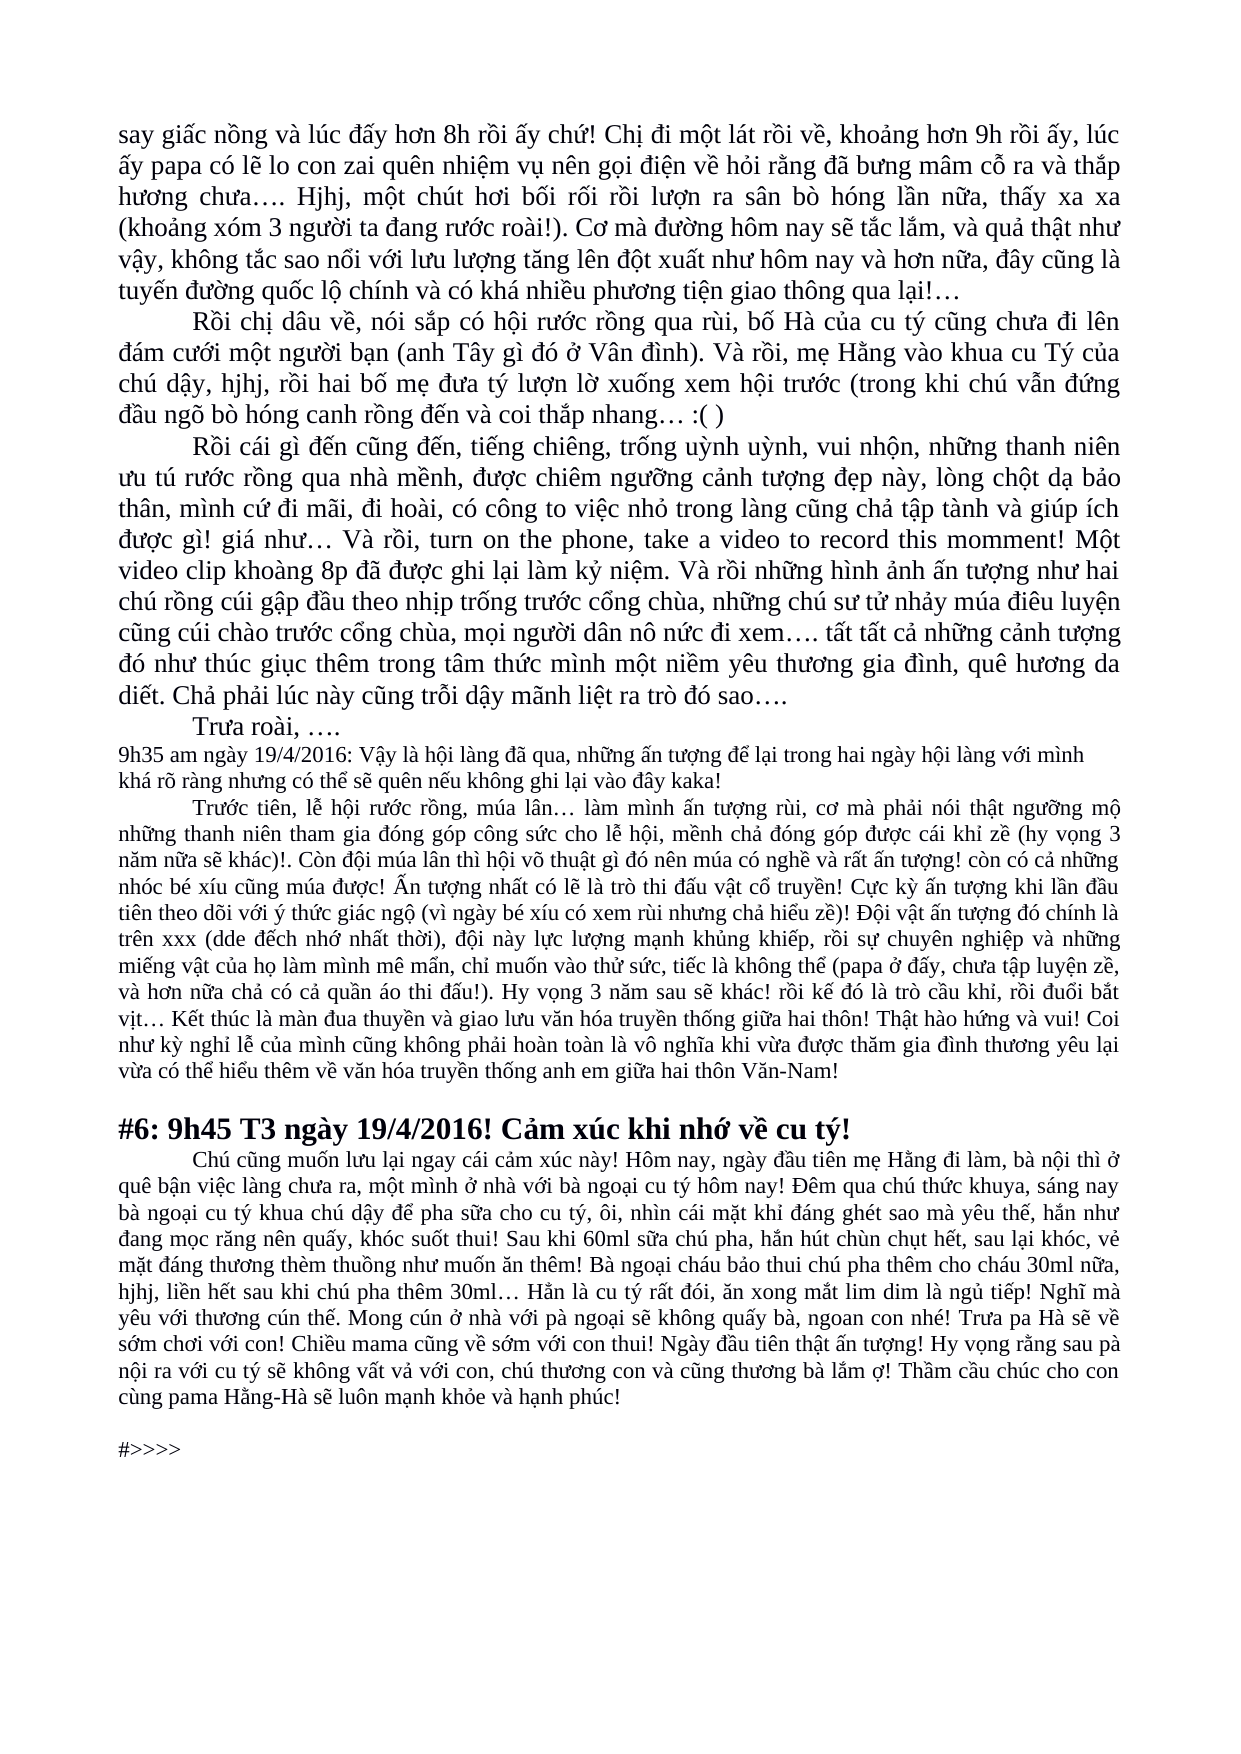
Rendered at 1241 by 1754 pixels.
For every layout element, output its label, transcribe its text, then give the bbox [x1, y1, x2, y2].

text 9h35 am ngày 19/4/2016: Vậy là hội làng đã qua, những ấn tượng để lại trong hai ngày hội làng với mình khá rõ ràng nhưng có thể sẽ quên nếu không ghi lại vào đây kaka! [118, 741, 1122, 794]
text #>>>> [118, 1436, 1122, 1462]
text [118, 118, 1122, 305]
text #6: 9h45 T3 ngày 19/4/2016! Cảm xúc khi nhớ về cu tý! [118, 1110, 1122, 1146]
text Rồi cái gì đến cũng đến, tiếng chiêng, trống uỳnh uỳnh, vui nhộn, những thanh niên ưu tú rước rồng qua nhà mềnh, được chiêm ngưỡng cảnh tượng đẹp này, lòng chột dạ bảo thân, mình cứ đi mãi, đi hoài, có công to việc nhỏ trong làng cũng chả tập tành và giúp ích được gì! giá như… Và rồi, turn on the phone, take a video to record this momment! Một video clip khoàng 8p đã được ghi lại làm kỷ niệm. Và rồi những hình ảnh ấn tượng như hai chú rồng cúi gập đầu theo nhịp trống trước cổng chùa, những chú sư tử nhảy múa điêu luyện cũng cúi chào trước cổng chùa, mọi người dân nô nức đi xem…. tất tất cả những cảnh tượng đó như thúc giục thêm trong tâm thức mình một niềm yêu thương gia đình, quê hương da diết. Chả phải lúc này cũng trỗi dậy mãnh liệt ra trò đó sao…. [118, 429, 1122, 710]
text Trưa roài, …. [118, 710, 1122, 741]
text Rồi chị dâu về, nói sắp có hội rước rồng qua rùi, bố Hà của cu tý cũng chưa đi lên đám cưới một người bạn (anh Tây gì đó ở Vân đình). Và rồi, mẹ Hằng vào khua cu Tý của chú dậy, hjhj, rồi hai bố mẹ đưa tý lượn lờ xuống xem hội trước (trong khi chú vẫn đứng đầu ngõ bò hóng canh rồng đến và coi thắp nhang… :( ) [118, 305, 1122, 429]
text Chú cũng muốn lưu lại ngay cái cảm xúc này! Hôm nay, ngày đầu tiên mẹ Hằng đi làm, bà nội thì ở quê bận việc làng chưa ra, một mình ở nhà với bà ngoại cu tý hôm nay! Đêm qua chú thức khuya, sáng nay bà ngoại cu tý khua chú dậy để pha sữa cho cu tý, ôi, nhìn cái mặt khỉ đáng ghét sao mà yêu thế, hắn như đang mọc răng nên quấy, khóc suốt thui! Sau khi 60ml sữa chú pha, hắn hút chùn chụt hết, sau lại khóc, vẻ mặt đáng thương thèm thuồng như muốn ăn thêm! Bà ngoại cháu bảo thui chú pha thêm cho cháu 30ml nữa, hjhj, liền hết sau khi chú pha thêm 30ml… Hẳn là cu tý rất đói, ăn xong mắt lim dim là ngủ tiếp! Nghĩ mà yêu với thương cún thế. Mong cún ở nhà với pà ngoại sẽ không quấy bà, ngoan con nhé! Trưa pa Hà sẽ về sớm chơi với con! Chiều mama cũng về sớm với con thui! Ngày đầu tiên thật ấn tượng! Hy vọng rằng sau pà nội ra với cu tý sẽ không vất vả với con, chú thương con và cũng thương bà lắm ợ! Thầm cầu chúc cho con cùng pama Hằng-Hà sẽ luôn mạnh khỏe và hạnh phúc! [118, 1146, 1122, 1409]
text Trước tiên, lễ hội rước rồng, múa lân… làm mình ấn tượng rùi, cơ mà phải nói thật ngưỡng mộ những thanh niên tham gia đóng góp công sức cho lễ hội, mềnh chả đóng góp được cái khỉ zề (hy vọng 3 năm nữa sẽ khác)!. Còn đội múa lân thì hội võ thuật gì đó nên múa có nghề và rất ấn tượng! còn có cả những nhóc bé xíu cũng múa được! Ấn tượng nhất có lẽ là trò thi đấu vật cổ truyền! Cực kỳ ấn tượng khi lần đầu tiên theo dõi với ý thức giác ngộ (vì ngày bé xíu có xem rùi nhưng chả hiểu zề)! Đội vật ấn tượng đó chính là trên xxx (dde đếch nhớ nhất thời), đội này lực lượng mạnh khủng khiếp, rồi sự chuyên nghiệp và những miếng vật của họ làm mình mê mẩn, chỉ muốn vào thử sức, tiếc là không thể (papa ở đấy, chưa tập luyện zề, và hơn nữa chả có cả quần áo thi đấu!). Hy vọng 3 năm sau sẽ khác! rồi kế đó là trò cầu khỉ, rồi đuổi bắt vịt… Kết thúc là màn đua thuyền và giao lưu văn hóa truyền thống giữa hai thôn! Thật hào hứng và vui! Coi như kỳ nghỉ lễ của mình cũng không phải hoàn toàn là vô nghĩa khi vừa được thăm gia đình thương yêu lại vừa có thể hiểu thêm về văn hóa truyền thống anh em giữa hai thôn Văn-Nam! [118, 794, 1122, 1084]
